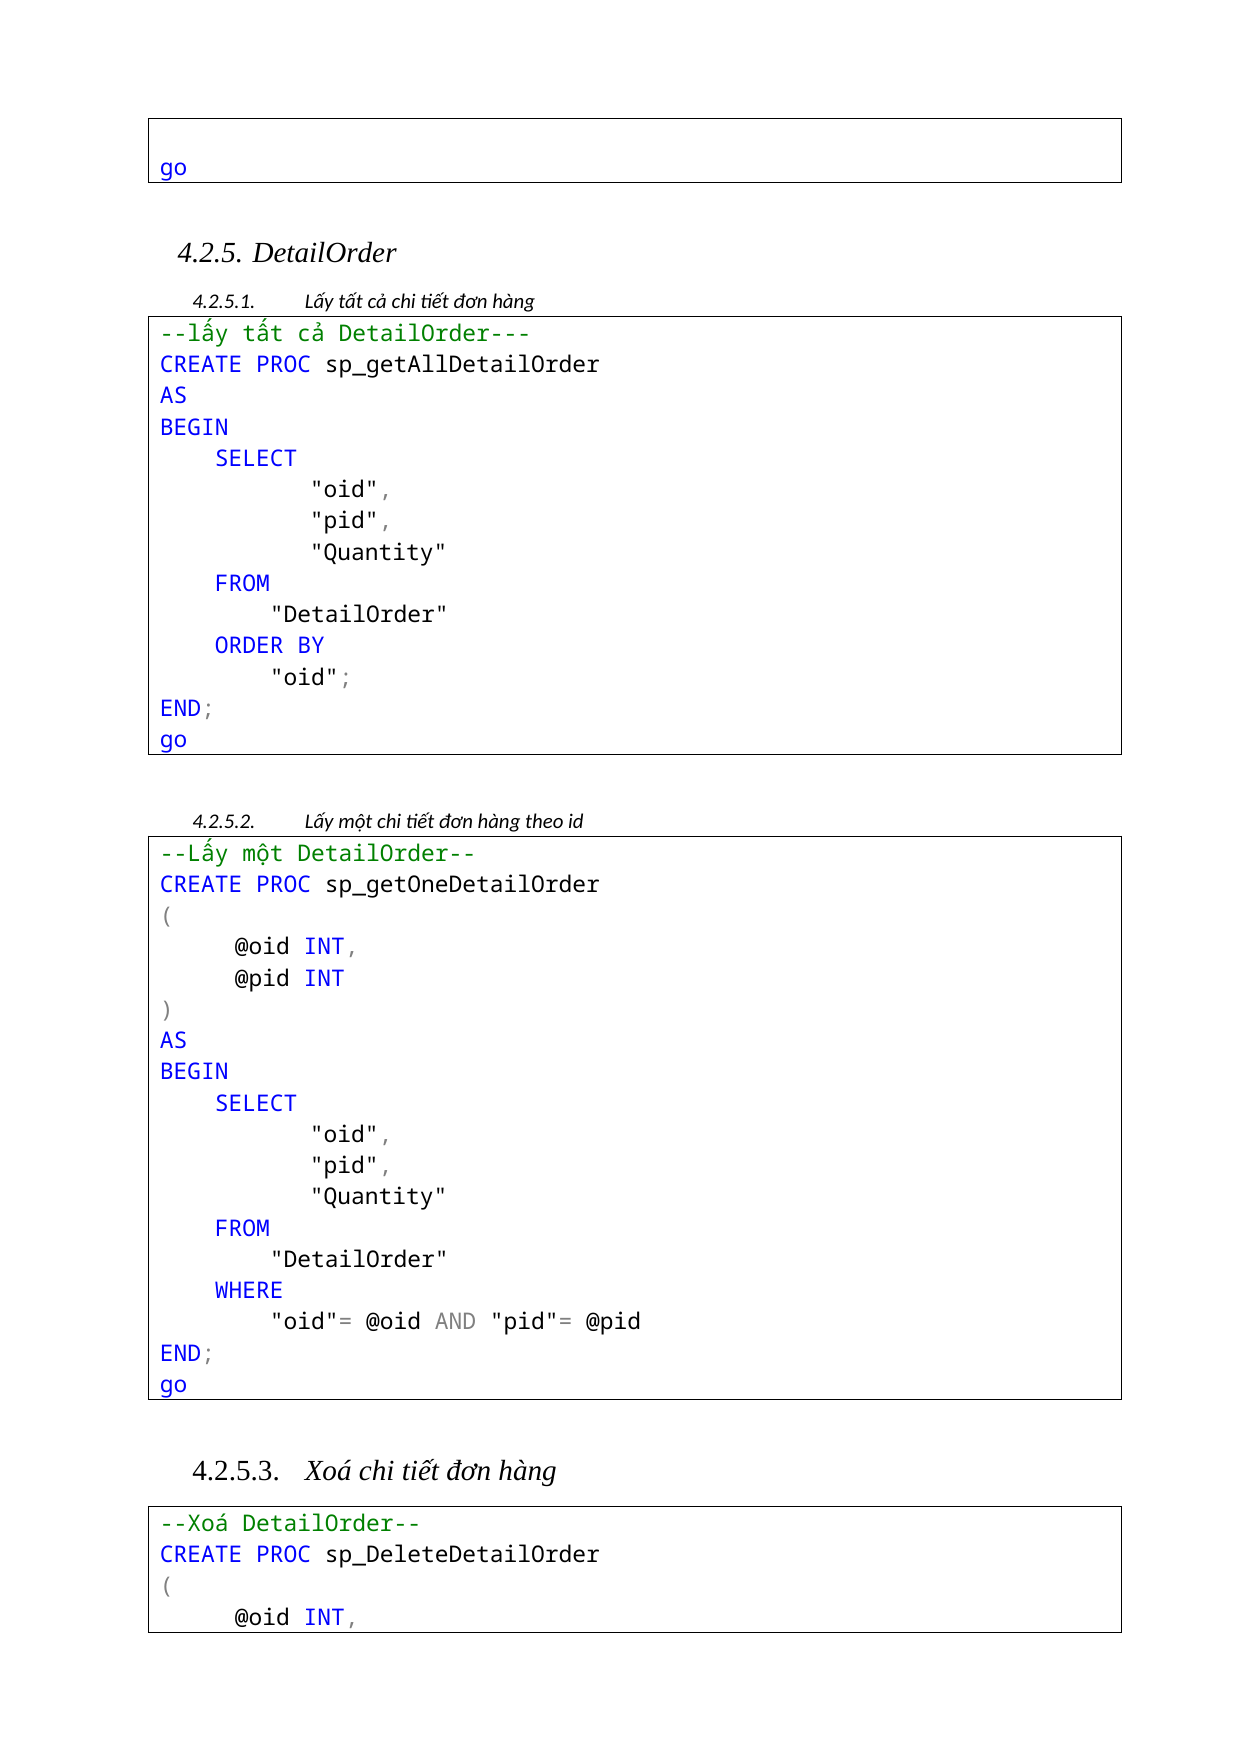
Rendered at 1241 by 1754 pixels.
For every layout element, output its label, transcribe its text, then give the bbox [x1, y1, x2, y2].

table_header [149, 1507, 1121, 1632]
table_header --Lấy một DetailOrder-- CREATE PROC sp_getOneDetailOrder ( @oid INT, @pid INT ) AS BEGIN SELECT "oid", "pid", "Quantity" FROM "DetailOrder" WHERE "oid"= @oid AND "pid"= @pid END; go [149, 837, 1121, 1399]
list Lấy tất cả chi tiết đơn hàng [192, 288, 1122, 314]
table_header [149, 119, 1121, 182]
list DetailOrder [177, 236, 1122, 269]
table_header --lấy tất cả DetailOrder--- CREATE PROC sp_getAllDetailOrder AS BEGIN SELECT "oid", "pid", "Quantity" FROM "DetailOrder" ORDER BY "oid"; END; go [149, 317, 1121, 754]
list Lấy một chi tiết đơn hàng theo id [192, 808, 1122, 833]
list Xoá chi tiết đơn hàng [192, 1453, 1122, 1486]
